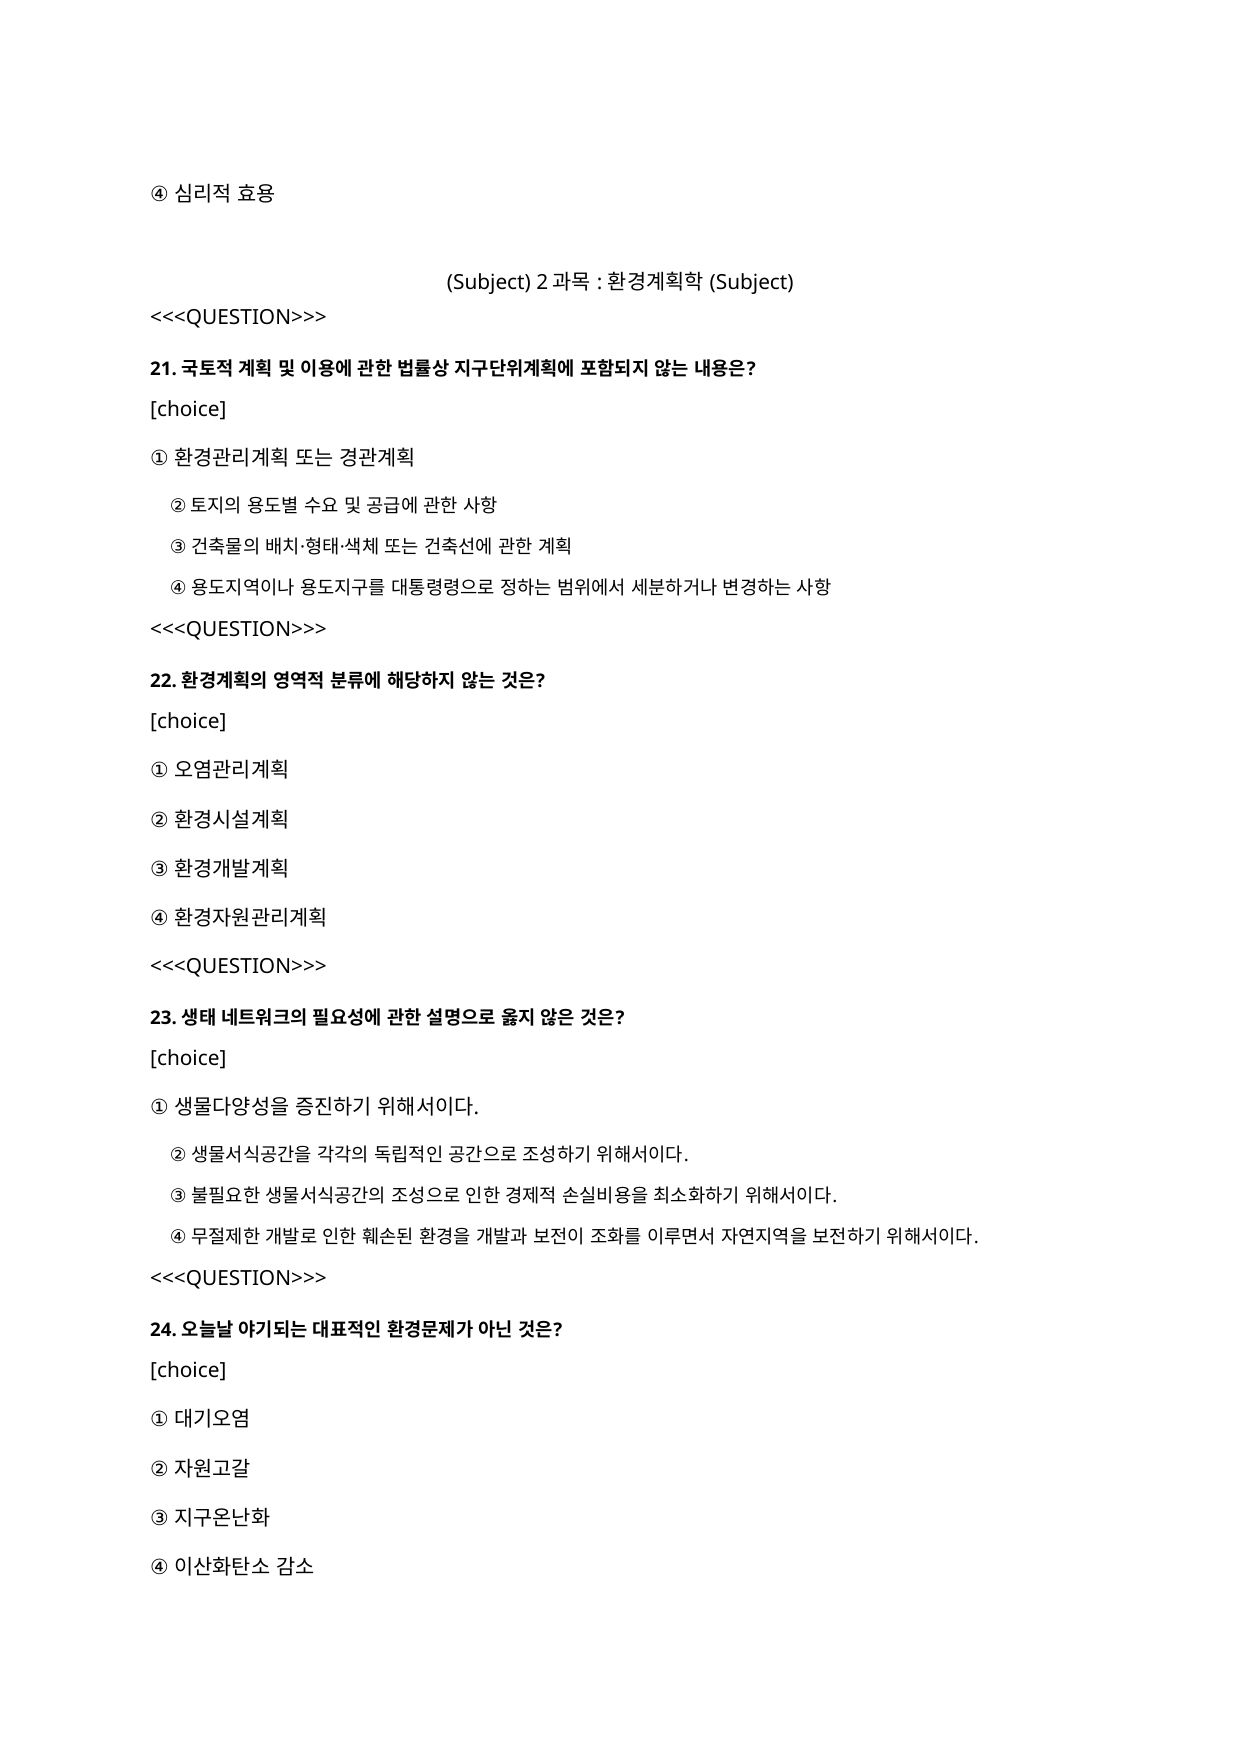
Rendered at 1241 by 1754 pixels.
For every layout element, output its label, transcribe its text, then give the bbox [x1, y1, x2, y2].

text [choice] [150, 1355, 1090, 1384]
text ④ 환경자원관리계획 [150, 902, 1090, 932]
text ① 대기오염 [150, 1402, 1090, 1433]
text ③ 환경개발계획 [150, 852, 1090, 882]
text (Subject) 2과목 : 환경계획학 (Subject) [150, 266, 1090, 296]
text ④ 이산화탄소 감소 [150, 1551, 1090, 1581]
text ② 환경시설계획 [150, 803, 1090, 833]
text [choice] [150, 394, 1090, 423]
text <<<QUESTION>>> [150, 951, 1090, 979]
text <<<QUESTION>>> [150, 614, 1090, 642]
text ④ 심리적 효용 [150, 177, 1090, 207]
text <<<QUESTION>>> [150, 1263, 1090, 1291]
text ④ 용도지역이나 용도지구를 대통령령으로 정하는 범위에서 세분하거나 변경하는 사항 [150, 573, 1090, 600]
text ① 생물다양성을 증진하기 위해서이다. [150, 1091, 1090, 1121]
text ① 오염관리계획 [150, 753, 1090, 784]
text 21. 국토적 계획 및 이용에 관한 법률상 지구단위계획에 포함되지 않는 내용은? [150, 353, 1090, 381]
text ③ 지구온난화 [150, 1501, 1090, 1532]
text ③ 불필요한 생물서식공간의 조성으로 인한 경제적 손실비용을 최소화하기 위해서이다. [150, 1181, 1090, 1208]
text ②토지의 용도별 수요 및 공급에 관한 사항 [150, 491, 1090, 518]
text ② 생물서식공간을 각각의 독립적인 공간으로 조성하기 위해서이다. [150, 1140, 1090, 1167]
text 24. 오늘날 야기되는 대표적인 환경문제가 아닌 것은? [150, 1314, 1090, 1341]
text <<<QUESTION>>> [150, 302, 1090, 330]
text [choice] [150, 706, 1090, 734]
text ③ 건축물의 배치·형태·색체 또는 건축선에 관한 계획 [150, 532, 1090, 559]
text ② 자원고갈 [150, 1452, 1090, 1482]
text 23. 생태 네트워크의 필요성에 관한 설명으로 옳지 않은 것은? [150, 1002, 1090, 1029]
text [choice] [150, 1043, 1090, 1072]
text ① 환경관리계획 또는 경관계획 [150, 442, 1090, 472]
text 22. 환경계획의 영역적 분류에 해당하지 않는 것은? [150, 665, 1090, 692]
text ④ 무절제한 개발로 인한 훼손된 환경을 개발과 보전이 조화를 이루면서 자연지역을 보전하기 위해서이다. [150, 1222, 1090, 1249]
